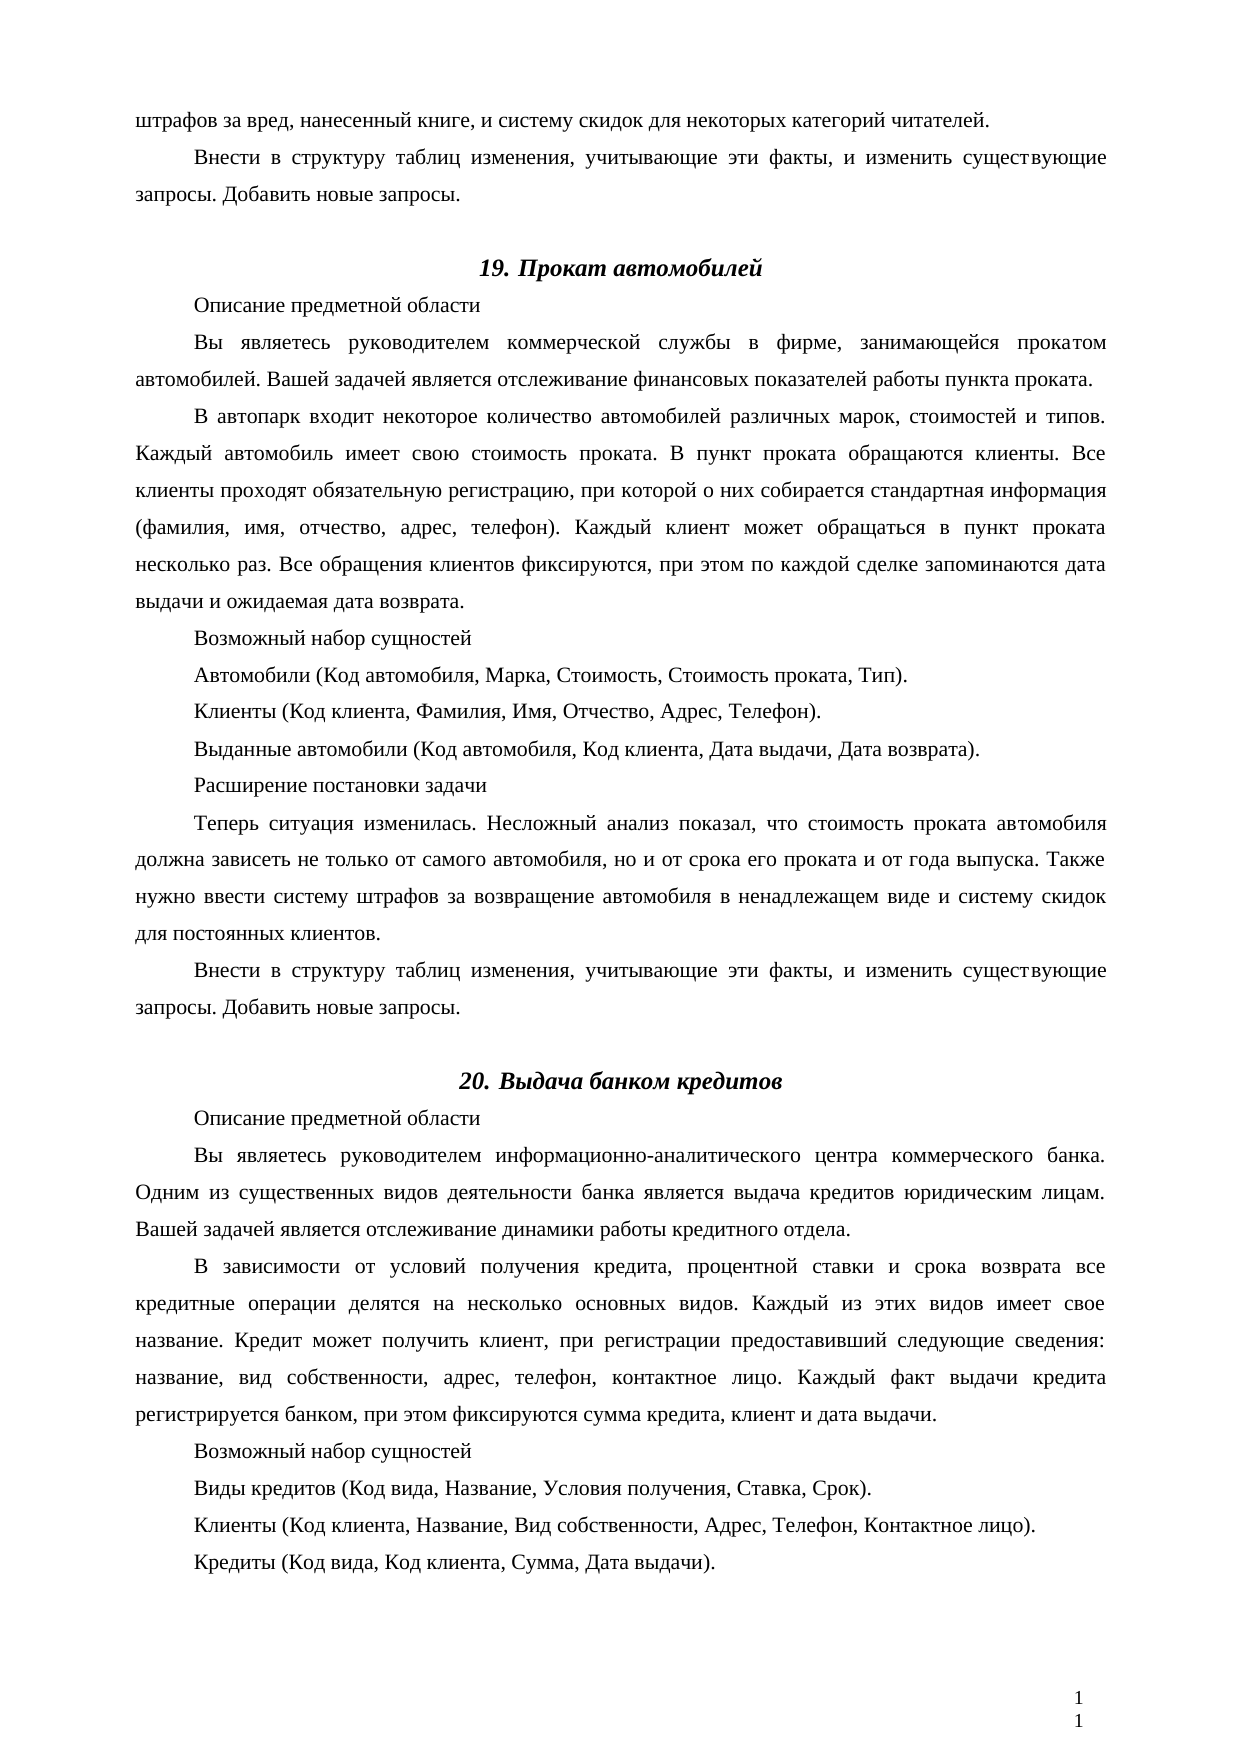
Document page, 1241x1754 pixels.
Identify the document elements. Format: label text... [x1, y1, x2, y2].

text Возможный набор сущностей [135, 615, 1109, 652]
text Клиенты (Код клиента, Название, Вид собственности, Адрес, Телефон, Контактное лицо). [135, 1503, 1107, 1540]
text Клиенты (Код клиента, Фамилия, Имя, Отчество, Адрес, Телефон). [135, 689, 1109, 726]
text Внести в структуру таблиц изменения, учитывающие эти факты, и изменить существующие запросы. Добавить новые запросы. [135, 135, 1107, 209]
text Автомобили (Код автомобиля, Марка, Стоимость, Стоимость проката, Тип). [135, 652, 1109, 689]
text В автопарк входит некоторое количество автомобилей различных марок, стоимостей и типов. Каждый автомобиль имеет свою стоимость проката. В пункт проката обращаются клиенты. Все клиенты проходят обязательную регистрацию, при которой о них собирается стандартная информация (фамилия, имя, отчество, адрес, телефон). Каждый клиент может обращаться в пункт проката несколько раз. Все обращения клиентов фиксируются, при этом по каждой сделке запоминаются дата выдачи и ожидаемая дата возврата. [135, 393, 1107, 615]
text Вы являетесь руководителем информационно-аналитического центра коммерческого банка. Одним из существенных видов деятельности банка является выдача кредитов юридическим лицам. Вашей задачей является отслеживание динамики работы кредитного отдела. [135, 1133, 1107, 1244]
list Прокат автомобилей [135, 256, 1109, 281]
text Выданные автомобили (Код автомобиля, Код клиента, Дата выдачи, Дата возврата). [135, 726, 1107, 763]
text Внести в структуру таблиц изменения, учитывающие эти факты, и изменить существующие запросы. Добавить новые запросы. [135, 948, 1107, 1022]
text Кредиты (Код вида, Код клиента, Сумма, Дата выдачи). [135, 1540, 1109, 1577]
text Вы являетесь руководителем коммерческой службы в фирме, занимающейся прокатом автомобилей. Вашей задачей является отслеживание финансовых показателей работы пункта проката. [135, 319, 1107, 393]
text Описание предметной области [135, 1096, 1109, 1133]
text В зависимости от условий получения кредита, процентной ставки и срока возврата все кредитные операции делятся на несколько основных видов. Каждый из этих видов имеет свое название. Кредит может получить клиент, при регистрации предоставивший следующие сведения: название, вид собственности, адрес, телефон, контактное лицо. Каждый факт выдачи кредита регистрируется банком, при этом фиксируются сумма кредита, клиент и дата выдачи. [135, 1244, 1107, 1429]
text Расширение постановки задачи [135, 763, 1109, 800]
list Выдача банком кредитов [135, 1069, 1109, 1094]
text Теперь ситуация изменилась. Несложный анализ показал, что стоимость проката автомобиля должна зависеть не только от самого автомобиля, но и от срока его проката и от года выпуска. Также нужно ввести систему штрафов за возвращение автомобиля в ненадлежащем виде и систему скидок для постоянных клиентов. [135, 800, 1107, 948]
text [135, 98, 1107, 135]
text Описание предметной области [135, 283, 1109, 319]
text Виды кредитов (Код вида, Название, Условия получения, Ставка, Срок). [135, 1466, 1109, 1503]
text Возможный набор сущностей [135, 1429, 1109, 1466]
